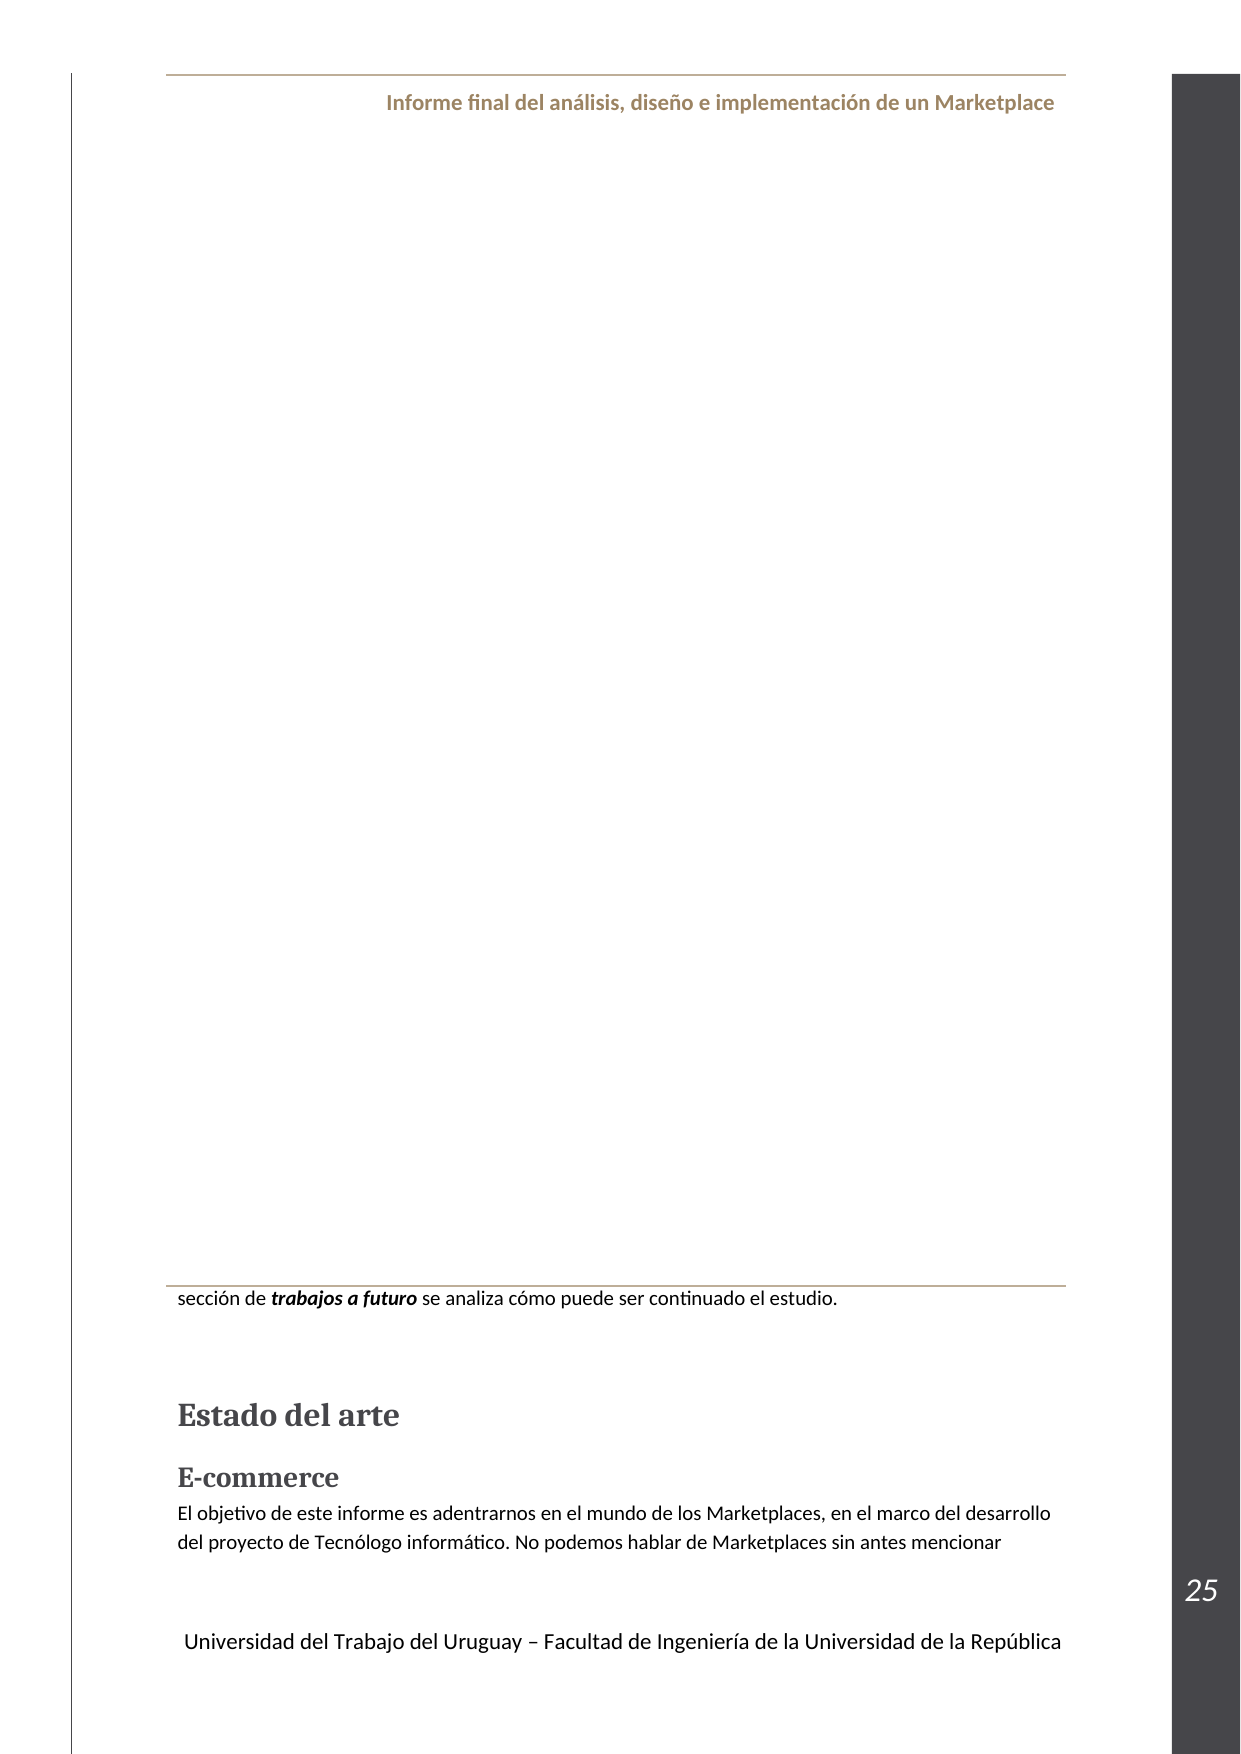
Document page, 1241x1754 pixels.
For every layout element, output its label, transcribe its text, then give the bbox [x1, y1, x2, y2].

subtitle E-commerce [177, 1462, 1063, 1495]
subtitle Estado del arte [177, 1397, 1063, 1435]
text En el capítuloDesarrollo del proyecto, se detalla el proceso de desarrollo y evolución del proyecto. En el capítulo Conclusiones, se analizan los resultados obtenidos y el trabajo realizado. Por último en la sección de trabajos a futuro se analiza cómo puede ser continuado el estudio. [177, 1287, 1063, 1343]
text El objetivo de este informe es adentrarnos en el mundo de los Marketplaces, en el marco del desarrollo del proyecto de Tecnólogo informático. No podemos hablar de Marketplaces sin antes mencionar generalidades del concepto de E-commerce. En los siguientes párrafos damos una noción general del concepto de comercio electrónico, así como algunas características y clasificaciones. [177, 1500, 1063, 1555]
